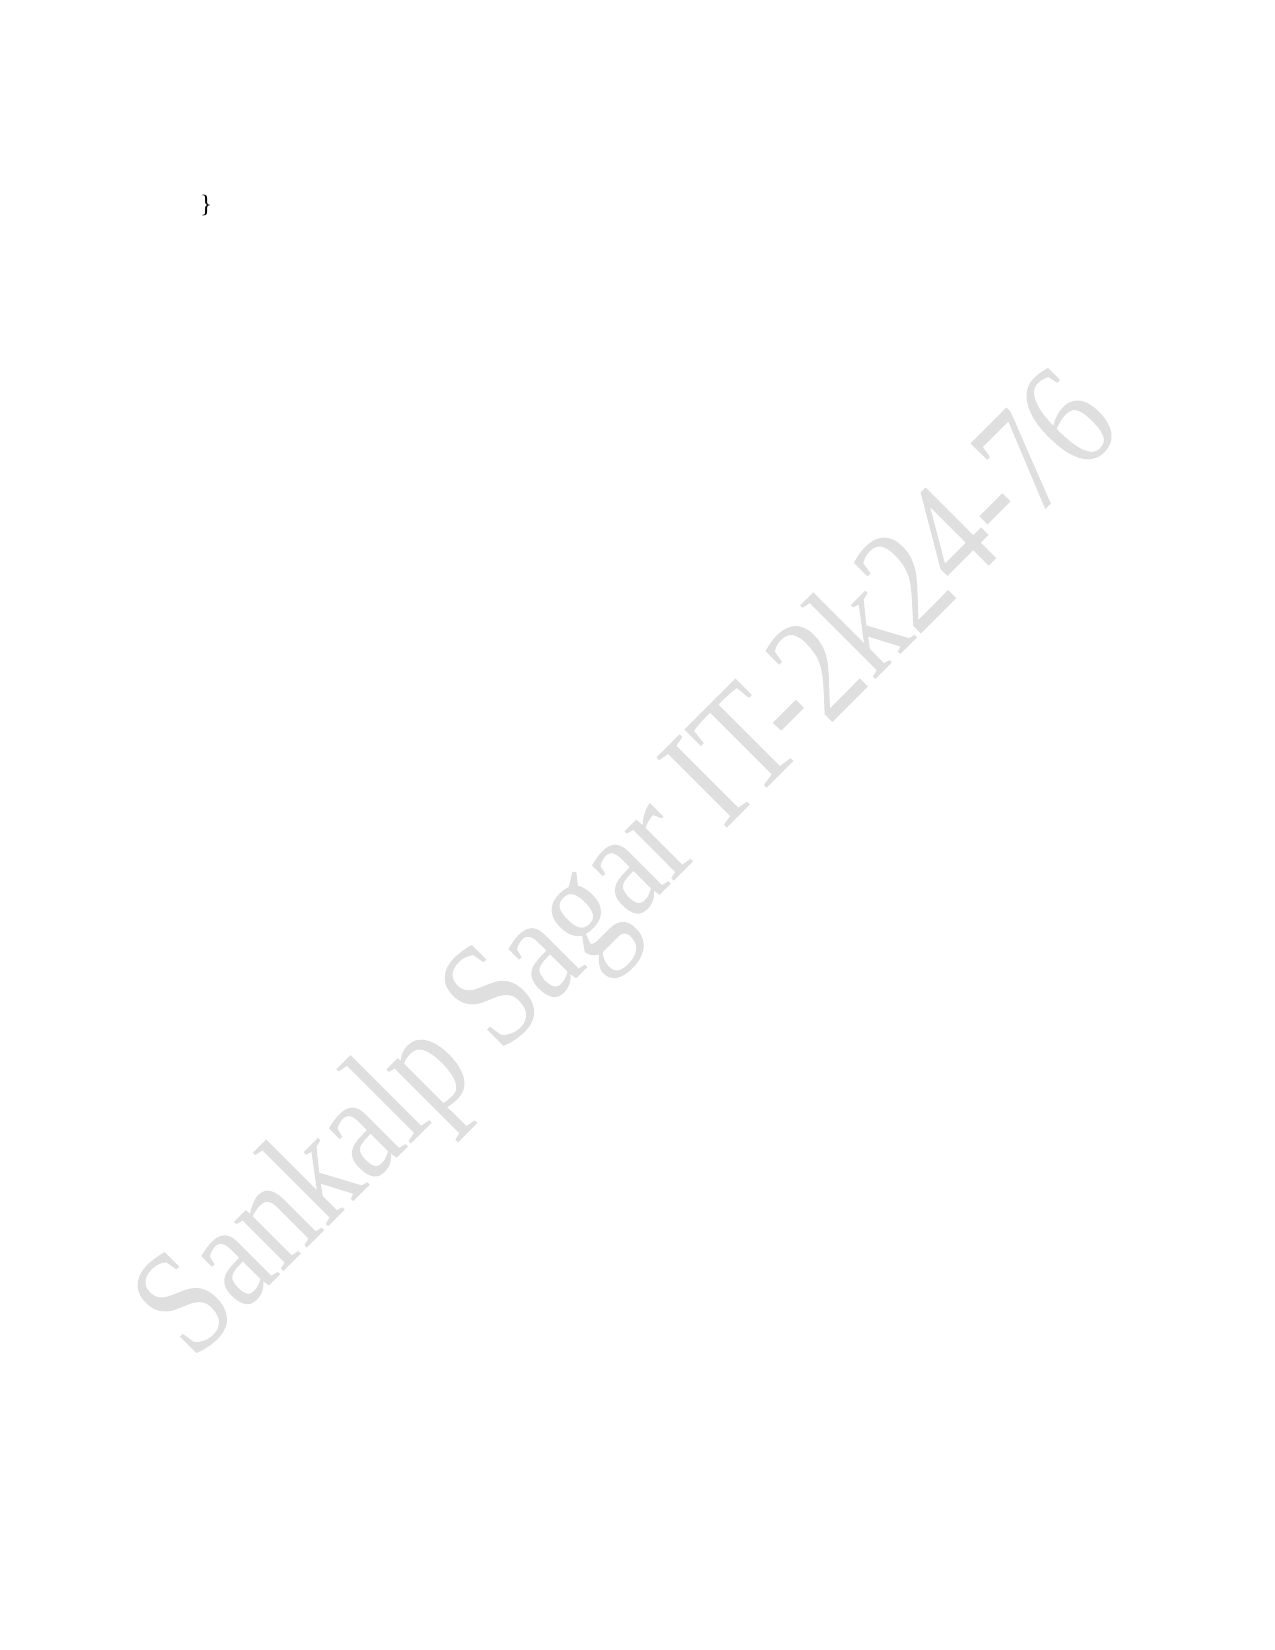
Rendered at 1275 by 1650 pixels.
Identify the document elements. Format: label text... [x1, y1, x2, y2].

text } [200, 189, 1135, 218]
